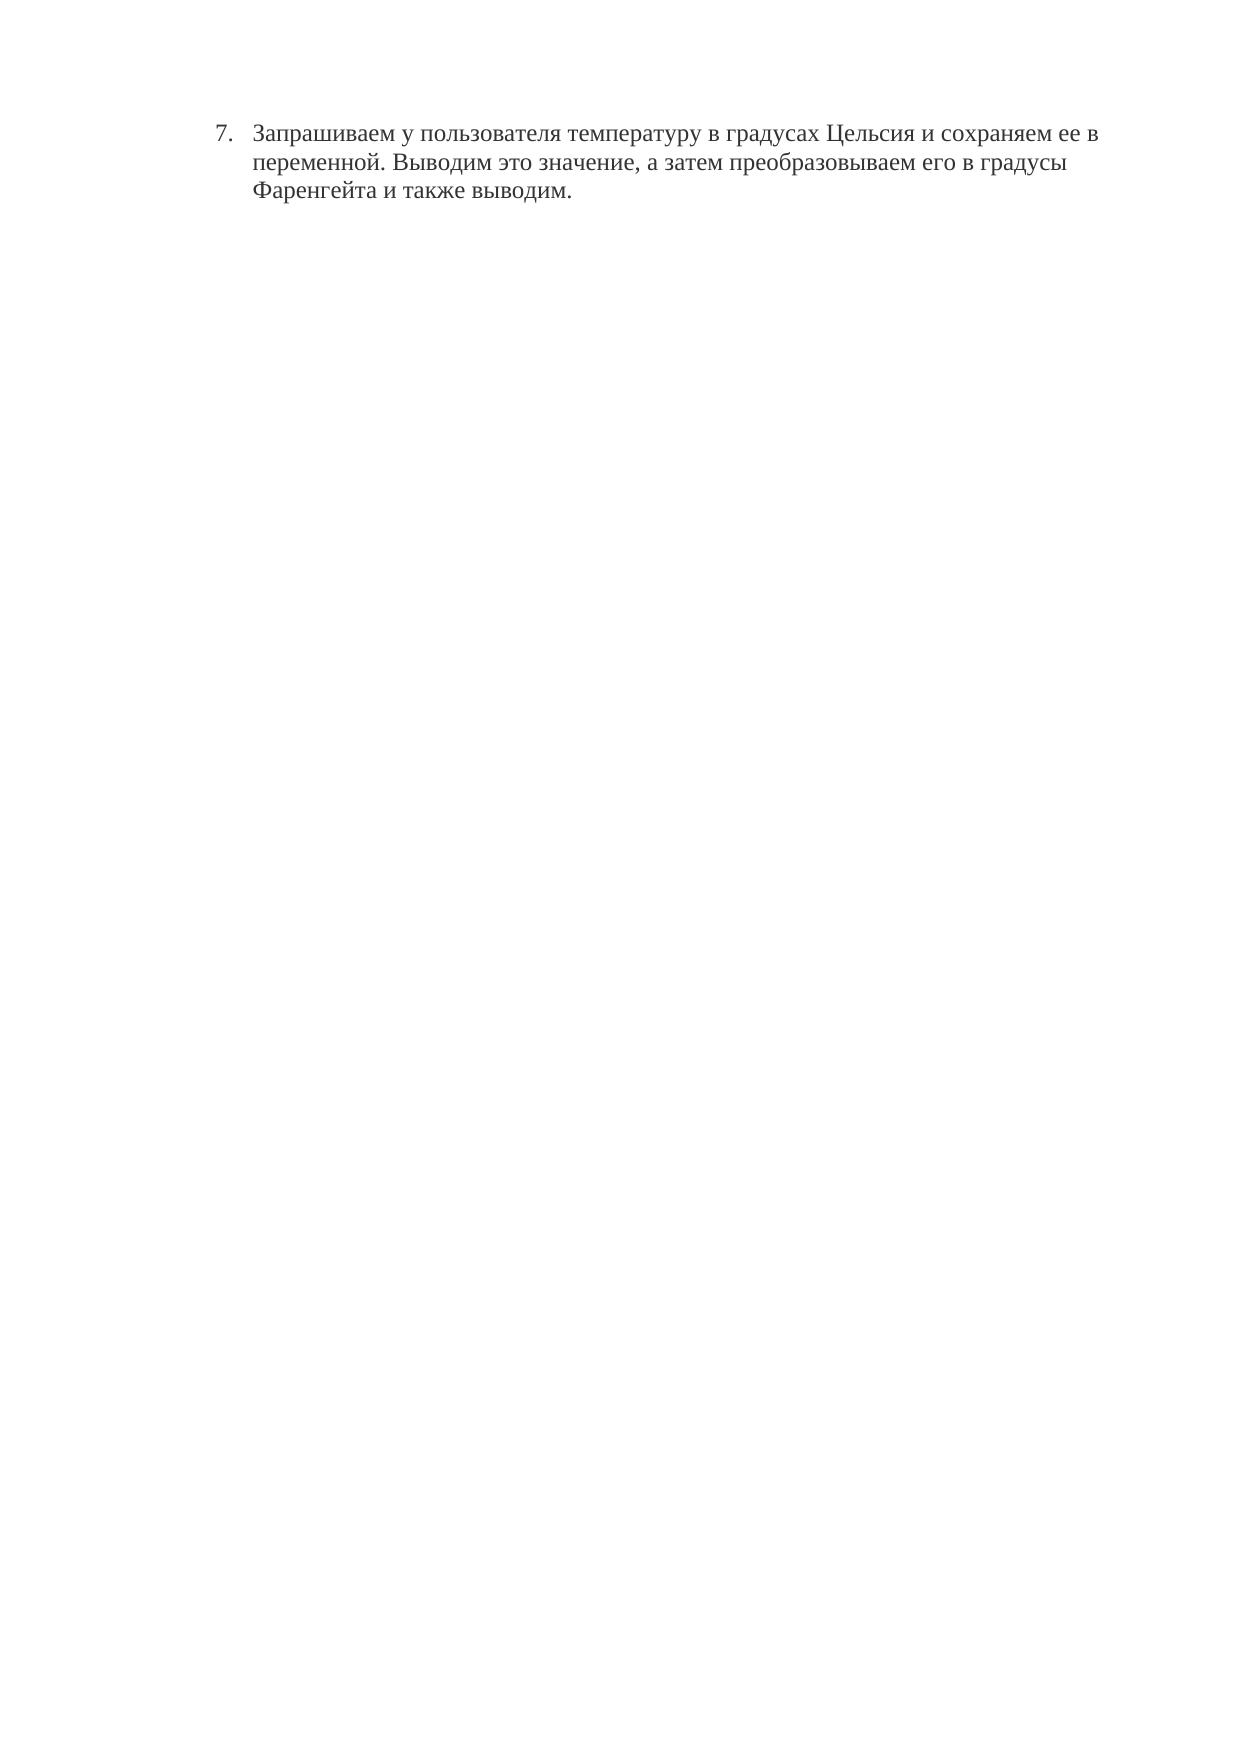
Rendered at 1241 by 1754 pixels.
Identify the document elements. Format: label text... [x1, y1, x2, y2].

list Запрашиваем у пользователя температуру в градусах Цельсия и сохраняем ее в переменной. Выводим это значение, а затем преобразовываем его в градусы Фаренгейта и также выводим. [215, 118, 1152, 204]
